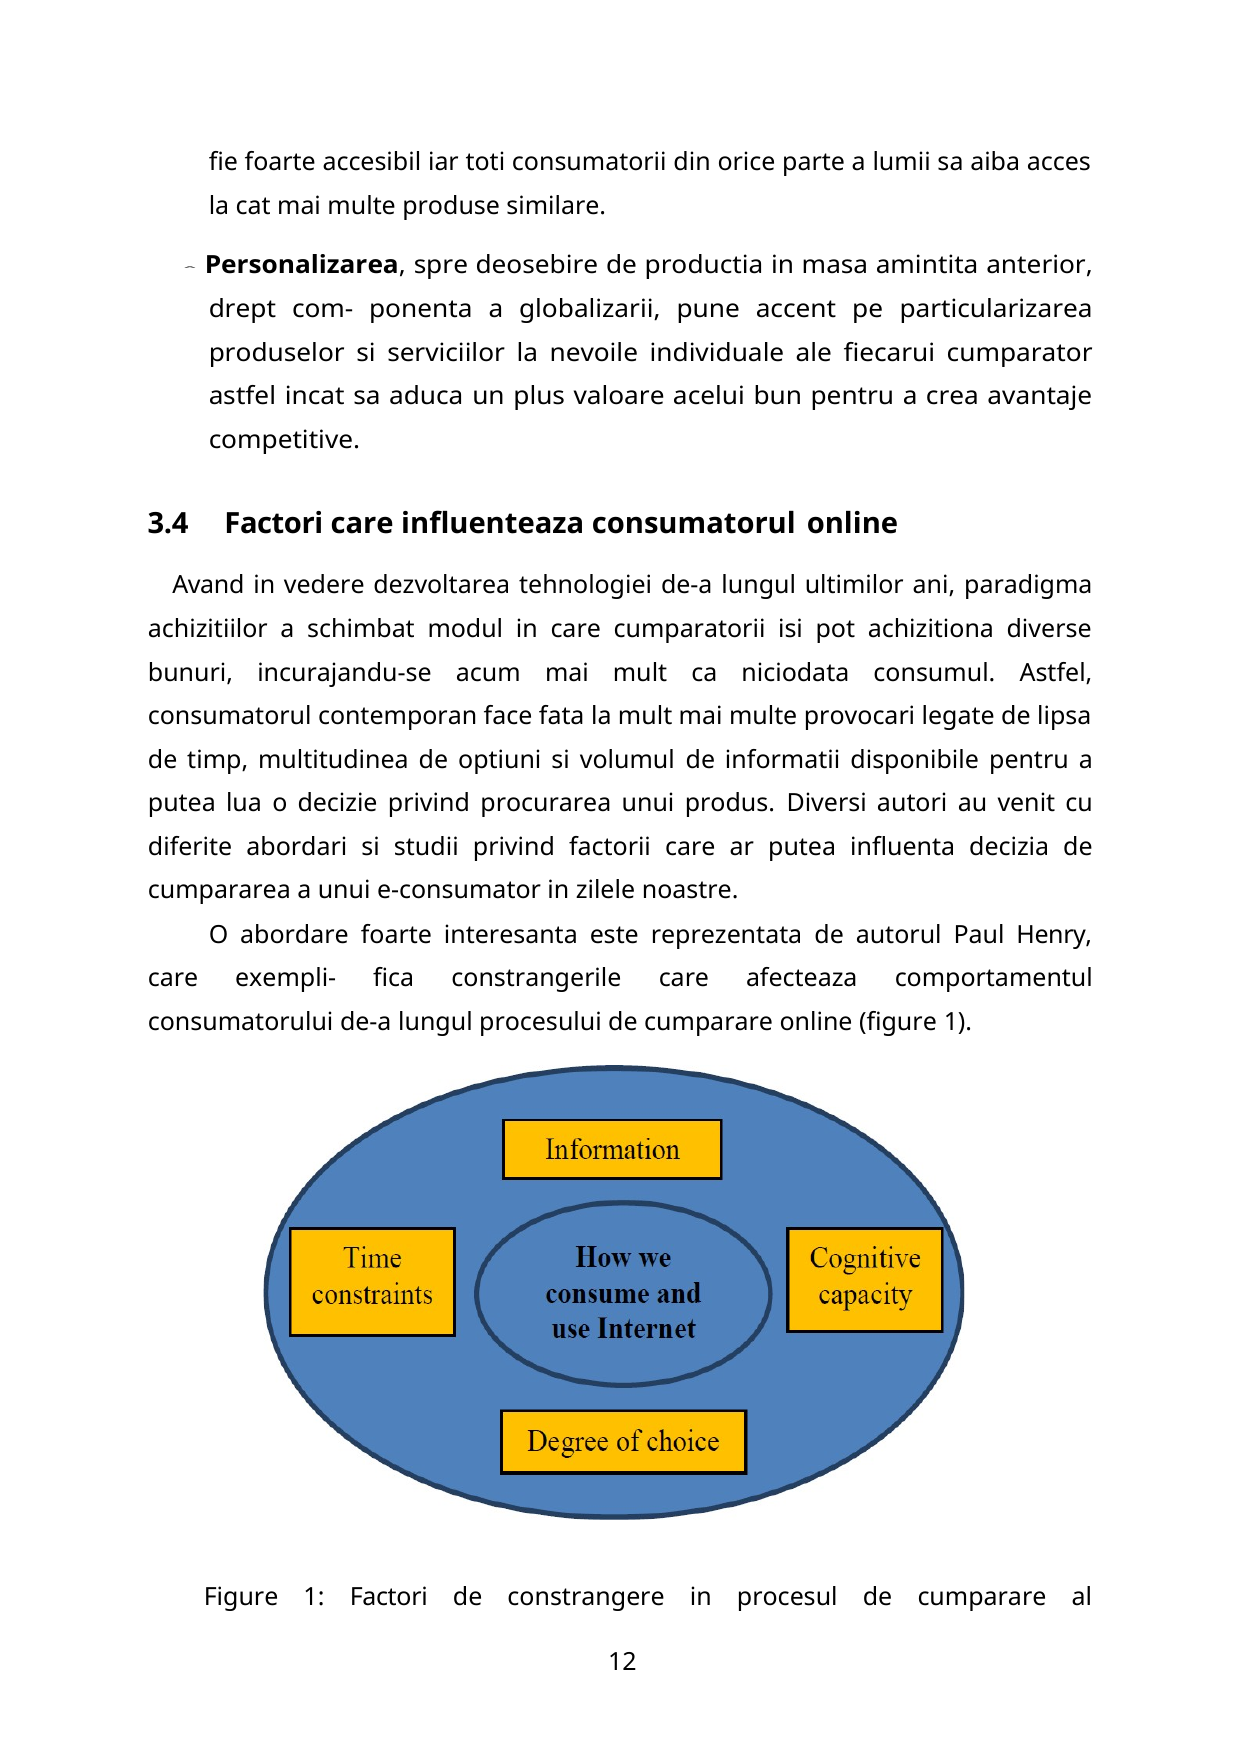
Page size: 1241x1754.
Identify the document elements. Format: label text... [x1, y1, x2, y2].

picture [263, 1065, 965, 1520]
text Avand in vedere dezvoltarea tehnologiei de-a lungul ultimilor ani, paradigma achizitiilor a schimbat modul in care cumparatorii isi pot achizitiona diverse bunuri, incurajandu-se acum mai mult ca niciodata consumul. Astfel, consumatorul contemporan face fata la mult mai multe provocari legate de lipsa de timp, multitudinea de optiuni si volumul de informatii disponibile pentru a putea lua o decizie privind procurarea unui produs. Diversi autori au venit cu diferite abordari si studii privind factorii care ar putea influenta decizia de cumpararea a unui e-consumator in zilele noastre. [148, 567, 1093, 906]
text ˆ Personalizarea, spre deosebire de productia in masa amintita anterior, drept com- ponenta a globalizarii, pune accent pe particularizarea produselor si serviciilor la nevoile individuale ale fiecarui cumparator astfel incat sa aduca un plus valoare acelui bun pentru a crea avantaje competitive. [184, 247, 1093, 455]
list Factori care influenteaza consumatorul online [147, 503, 1153, 542]
text O abordare foarte interesanta este reprezentata de autorul Paul Henry, care exempli- fica constrangerile care afecteaza comportamentul consumatorului de-a lungul procesului de cumparare online (figure 1). [148, 916, 1093, 1037]
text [203, 1579, 1093, 1613]
text fie foarte accesibil iar toti consumatorii din orice parte a lumii sa aiba acces la cat mai multe produse similare. [208, 144, 1093, 221]
